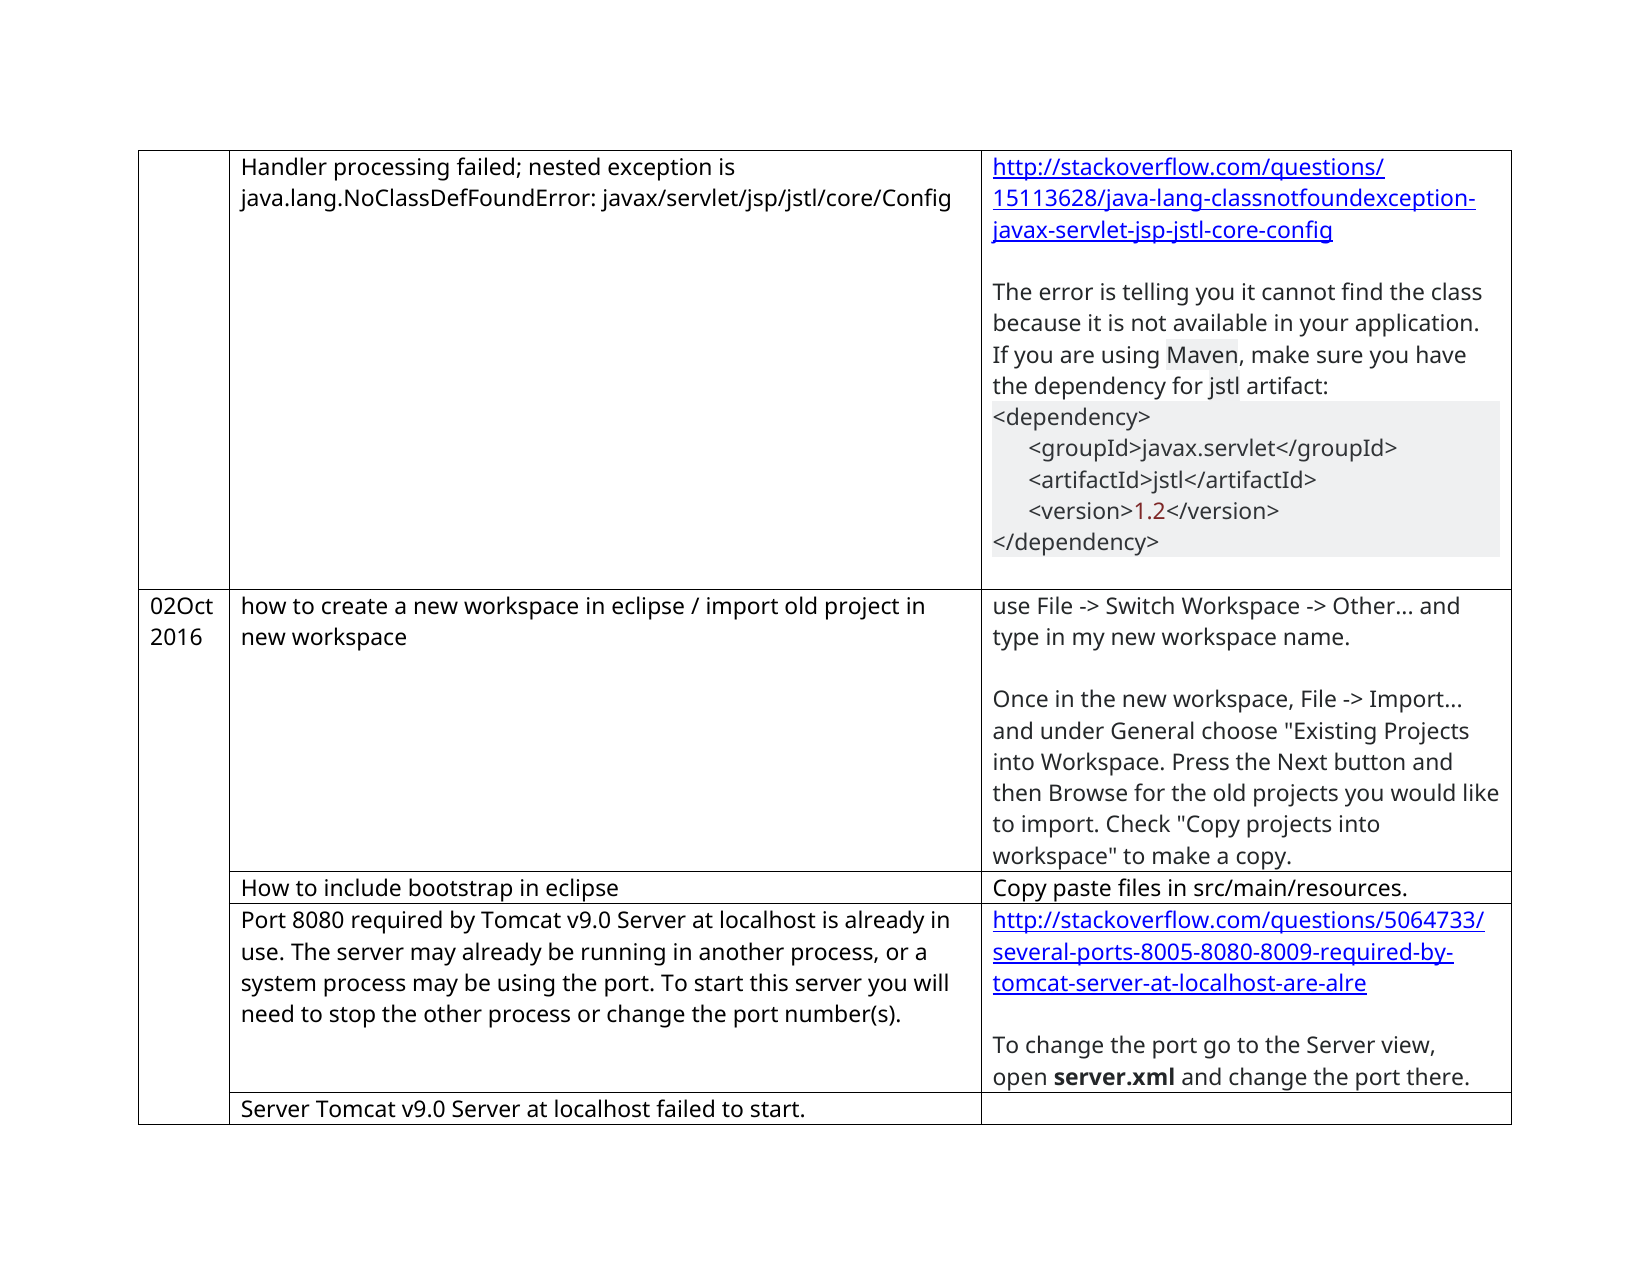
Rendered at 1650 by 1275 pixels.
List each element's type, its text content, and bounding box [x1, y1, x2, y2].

table_cell http://stackoverflow.com/questions/5064733/several-ports-8005-8080-8009-required-by-tomcat-server-at-localhost-are-alre To change the port go to the Server view, open server.xml and change the port there. [982, 904, 1511, 1092]
table_cell how to create a new workspace in eclipse / import old project in new workspace [230, 590, 981, 871]
table_cell Port 8080 required by Tomcat v9.0 Server at localhost is already in use. The server may already be running in another process, or a system process may be using the port. To start this server you will need to stop the other process or change the port number(s). [230, 904, 981, 1092]
table_cell http://stackoverflow.com/questions/15113628/java-lang-classnotfoundexception-javax-servlet-jsp-jstl-core-config The error is telling you it cannot find the class because it is not available in your application. If you are using Maven, make sure you have the dependency for jstl artifact: <dependency> <groupId>javax.servlet</groupId> <artifactId>jstl</artifactId> <version>1.2</version> </dependency> [982, 151, 1511, 588]
table_cell How to include bootstrap in eclipse [230, 872, 981, 903]
table_cell 02Oct2016 [139, 590, 229, 1124]
table_cell Copy paste files in src/main/resources. [982, 872, 1511, 903]
table_cell use File -> Switch Workspace -> Other... and type in my new workspace name. Once in the new workspace, File -> Import... and under General choose "Existing Projects into Workspace. Press the Next button and then Browse for the old projects you would like to import. Check "Copy projects into workspace" to make a copy. [982, 590, 1511, 871]
table_cell Server Tomcat v9.0 Server at localhost failed to start. [230, 1093, 981, 1124]
table_cell Handler processing failed; nested exception is java.lang.NoClassDefFoundError: javax/servlet/jsp/jstl/core/Config [230, 151, 981, 588]
table_cell [982, 1093, 1511, 1124]
